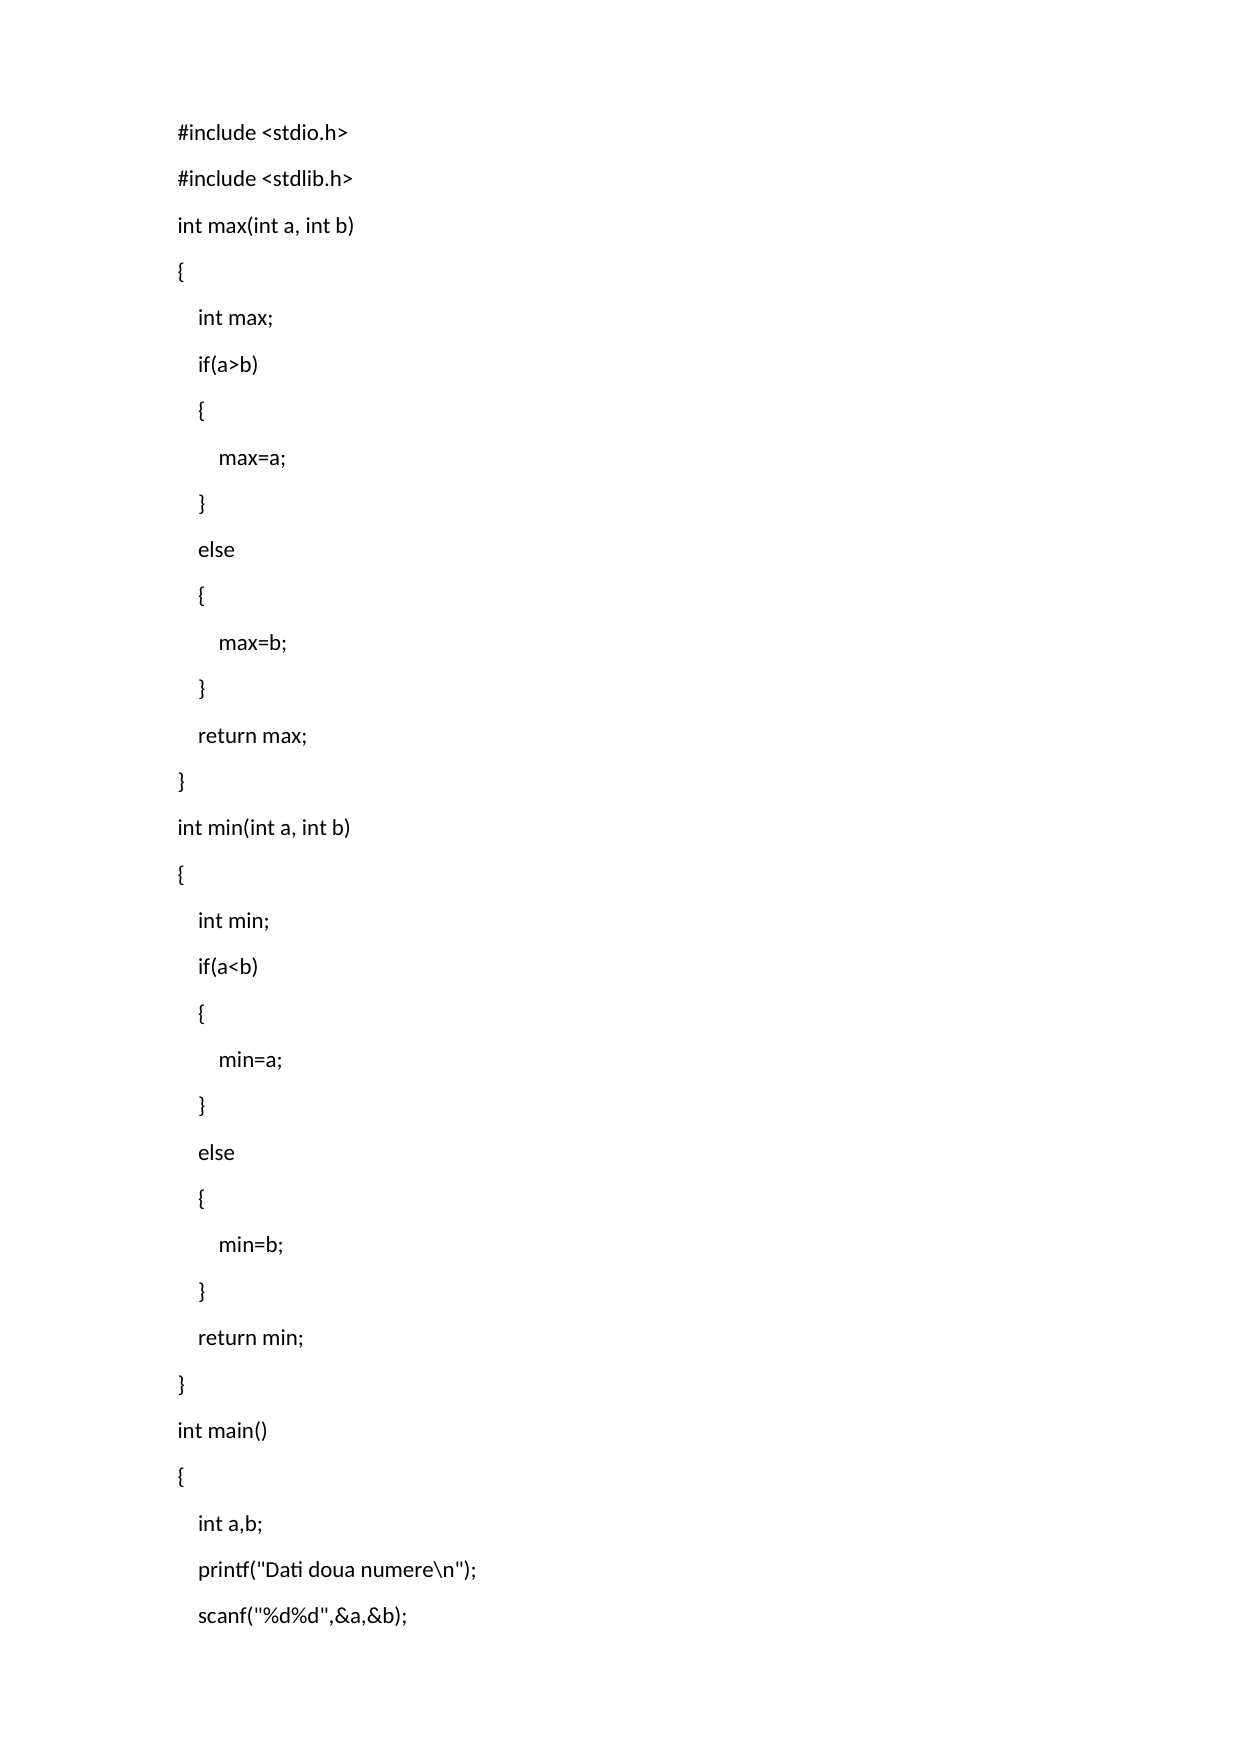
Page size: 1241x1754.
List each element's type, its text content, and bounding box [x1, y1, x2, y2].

text { [177, 582, 1152, 610]
text int a,b; [177, 1509, 1152, 1537]
text int max; [177, 303, 1152, 332]
text printf("Dati doua numere\n"); [177, 1555, 1152, 1583]
text return min; [177, 1323, 1152, 1351]
text } [177, 767, 1152, 795]
text min=b; [177, 1231, 1152, 1259]
text int min(int a, int b) [177, 813, 1152, 841]
text min=a; [177, 1045, 1152, 1073]
text { [177, 1462, 1152, 1490]
text else [177, 535, 1152, 563]
text } [177, 489, 1152, 517]
text } [177, 1370, 1152, 1398]
text int main() [177, 1416, 1152, 1444]
text int min; [177, 906, 1152, 934]
text #include <stdlib.h> [177, 164, 1152, 192]
text max=a; [177, 443, 1152, 471]
text { [177, 999, 1152, 1027]
text { [177, 1184, 1152, 1212]
text } [177, 1277, 1152, 1305]
text { [177, 257, 1152, 285]
text max=b; [177, 628, 1152, 656]
text scanf("%d%d",&a,&b); [177, 1601, 1152, 1629]
text } [177, 1092, 1152, 1119]
text } [177, 674, 1152, 702]
text if(a>b) [177, 350, 1152, 378]
text { [177, 396, 1152, 424]
text int max(int a, int b) [177, 211, 1152, 239]
text { [177, 860, 1152, 888]
text #include <stdio.h> [177, 118, 1152, 146]
text if(a<b) [177, 952, 1152, 981]
text return max; [177, 721, 1152, 749]
text else [177, 1138, 1152, 1166]
